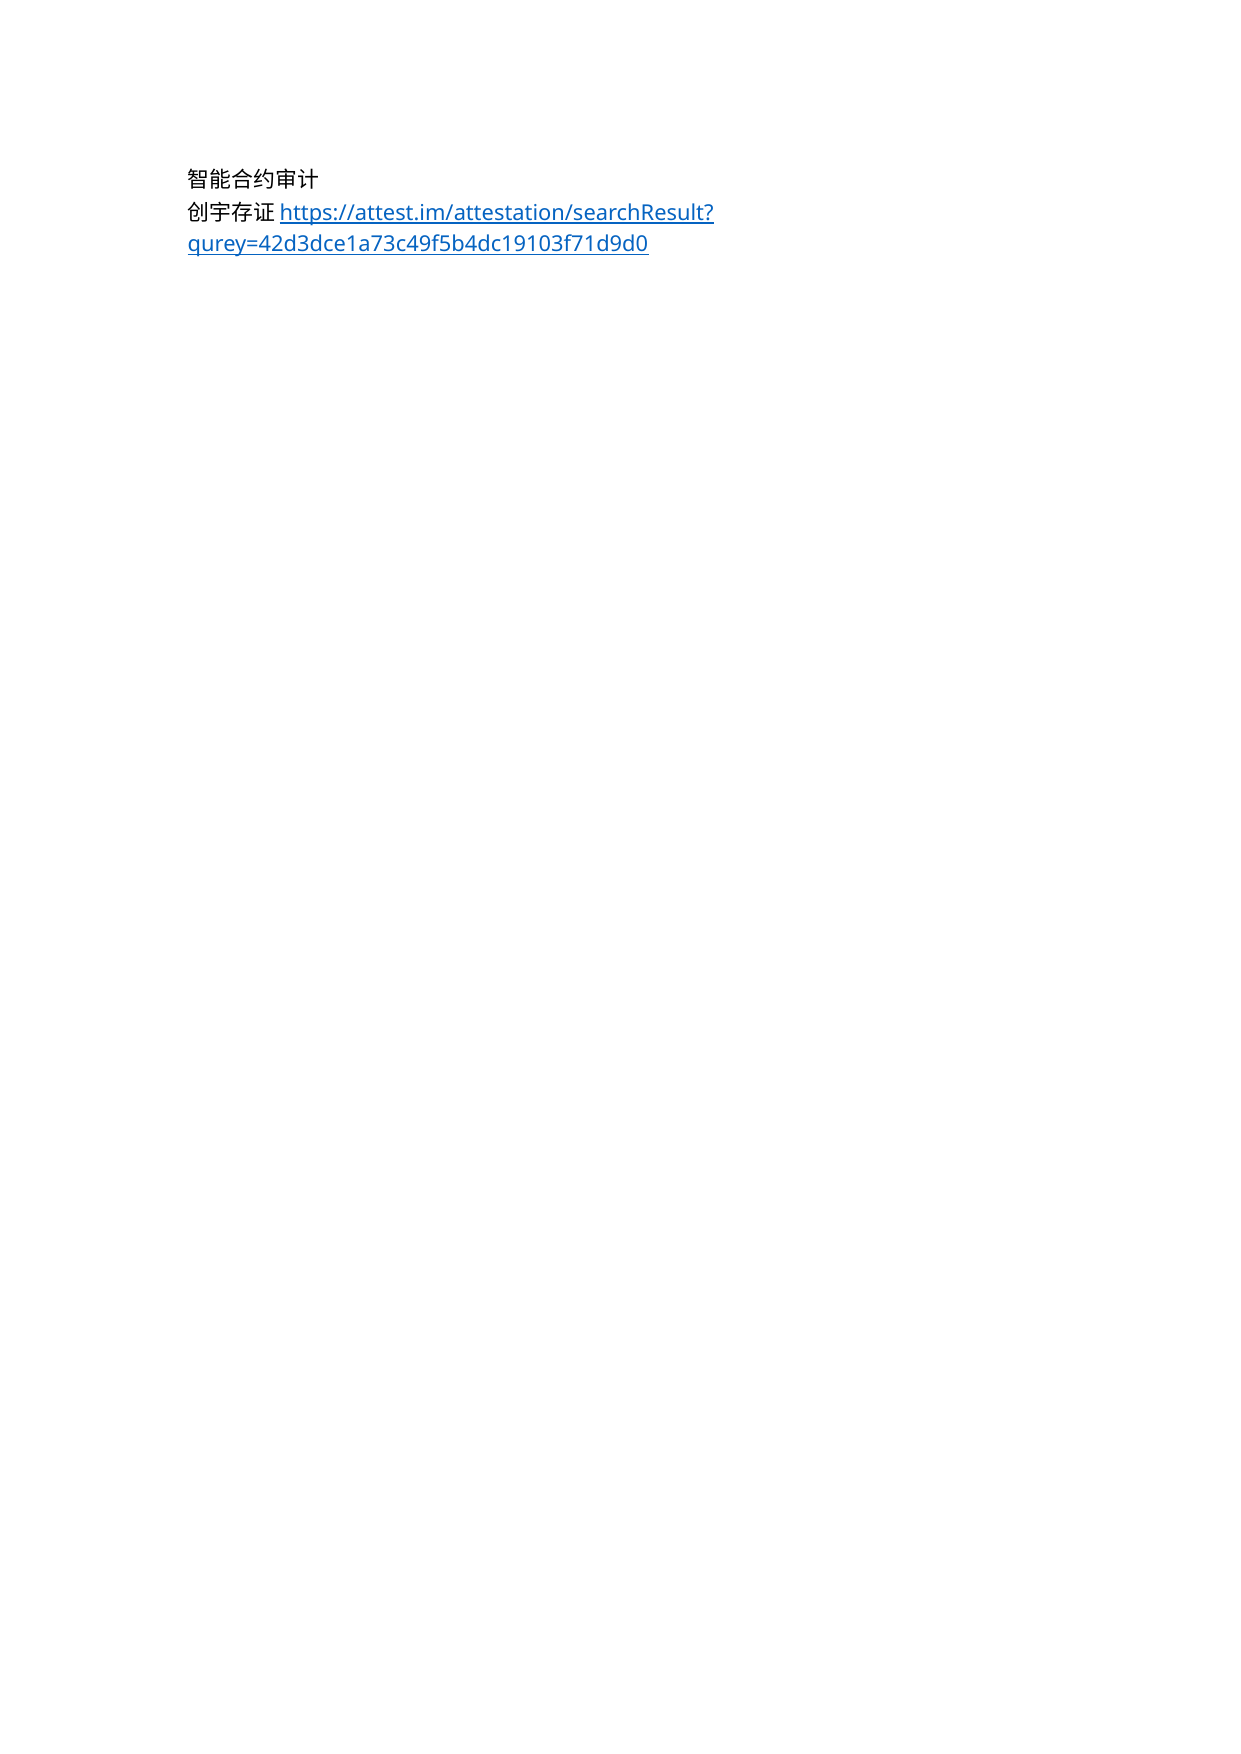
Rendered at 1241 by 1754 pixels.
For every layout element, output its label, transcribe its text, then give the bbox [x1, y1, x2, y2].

text 创宇存证https://attest.im/attestation/searchResult?qurey=42d3dce1a73c49f5b4dc19103f71d9d0 [187, 194, 1053, 259]
text 智能合约审计 [187, 162, 1053, 194]
